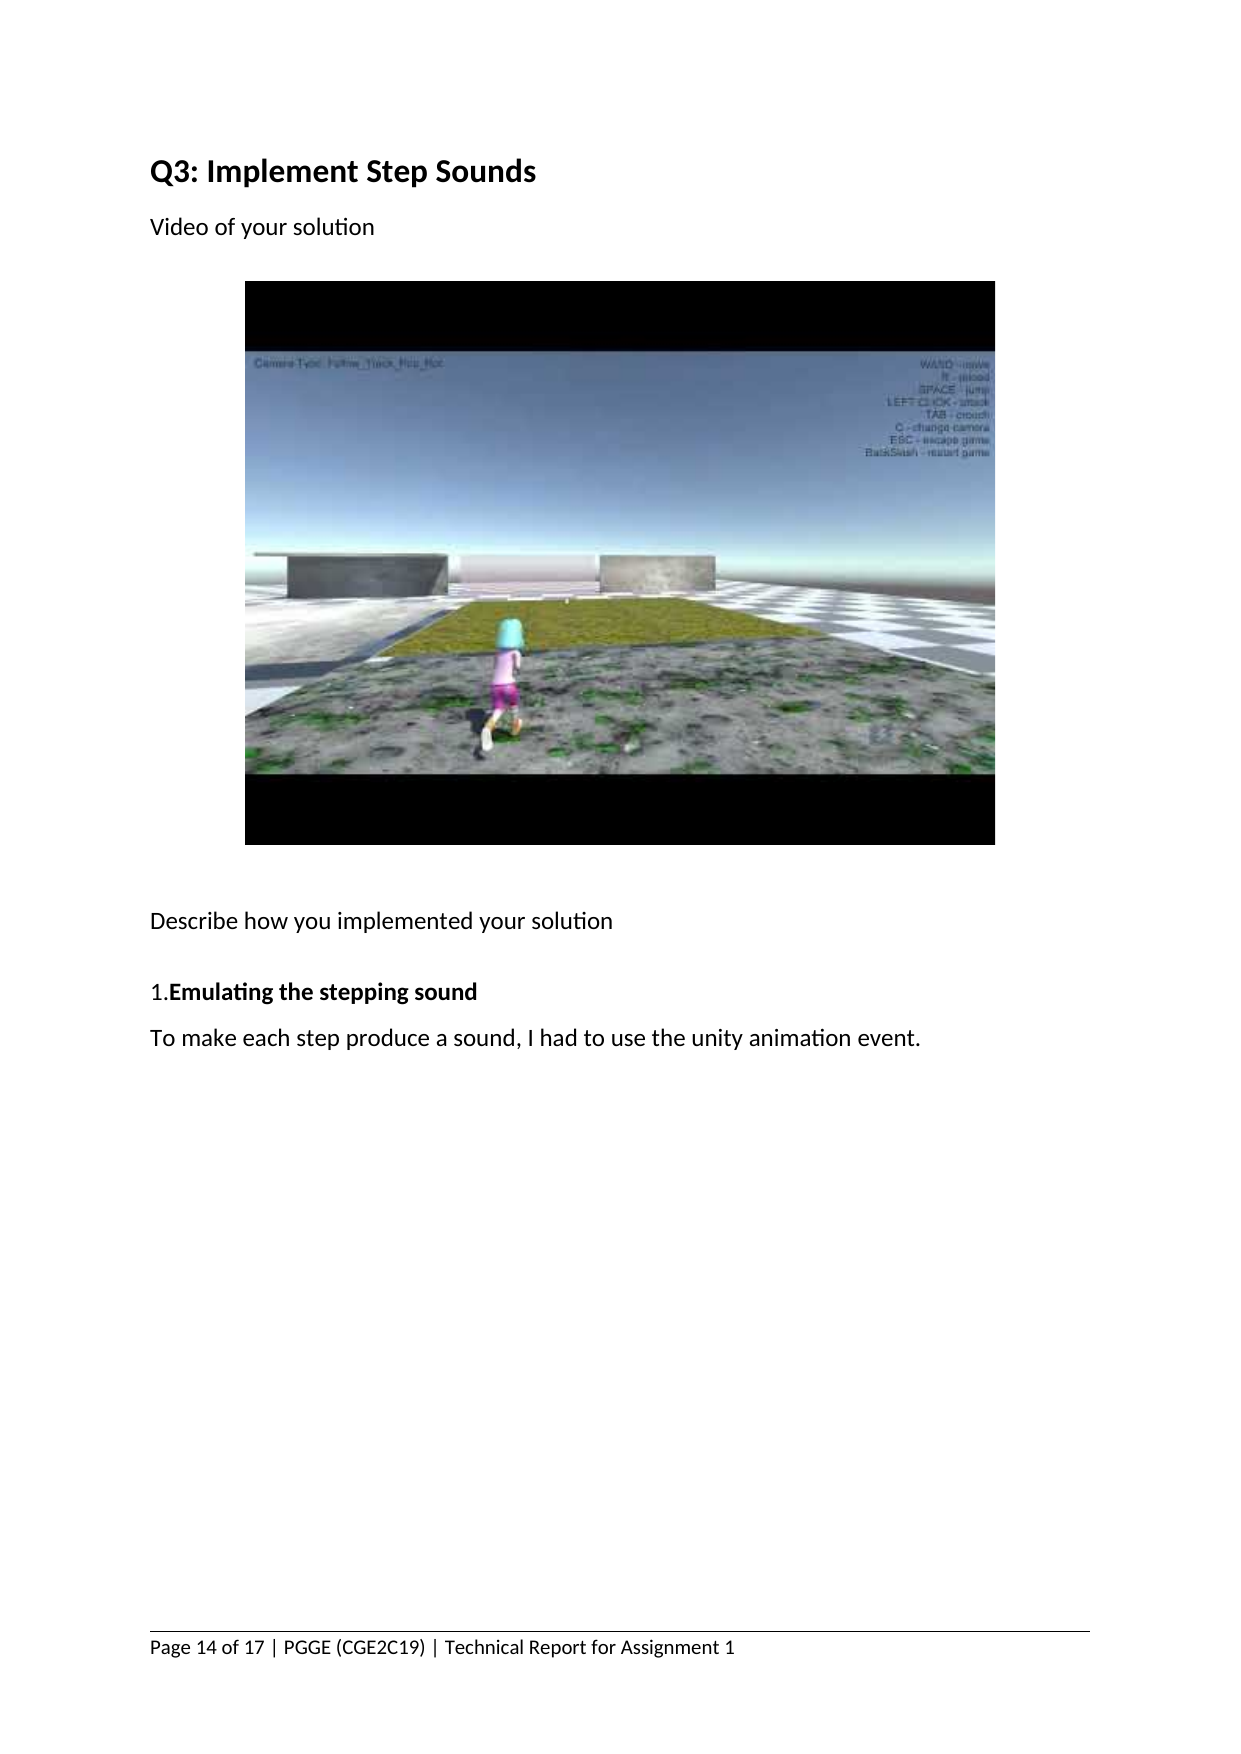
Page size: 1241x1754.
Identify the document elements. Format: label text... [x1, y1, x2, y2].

subtitle Video of your solution [150, 211, 1090, 242]
text 1.Emulating the stepping sound [150, 976, 1090, 1006]
text To make each step produce a sound, I had to use the unity animation event. [150, 1022, 1090, 1052]
picture [245, 281, 995, 845]
subtitle Describe how you implemented your solution [150, 905, 1090, 936]
subtitle Q3: Implement Step Sounds [150, 150, 1090, 191]
